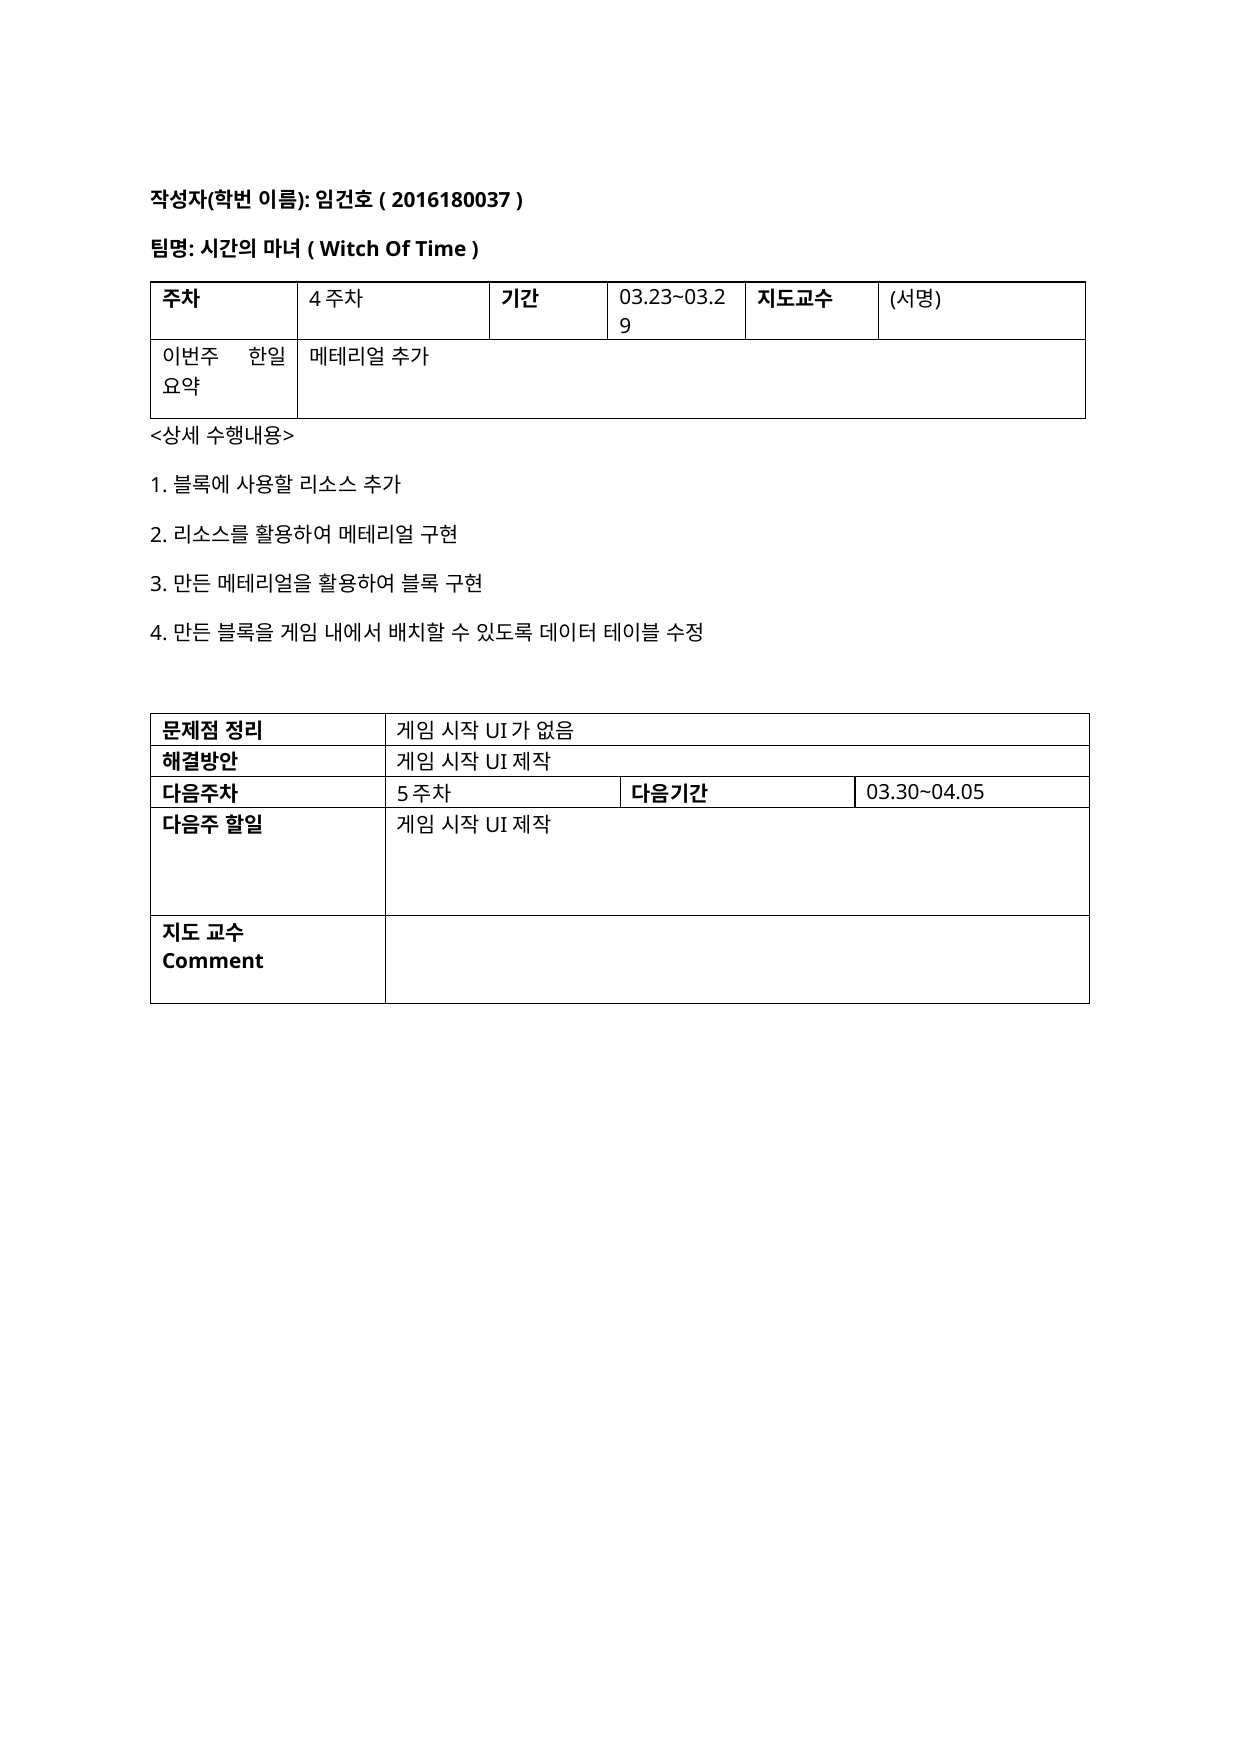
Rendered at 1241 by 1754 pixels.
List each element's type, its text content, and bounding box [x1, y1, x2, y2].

table_header 문제점 정리 [151, 714, 385, 744]
text <상세 수행내용> [150, 419, 1090, 449]
text 4. 만든 블록을 게임 내에서 배치할 수 있도록 데이터 테이블 수정 [150, 617, 1090, 647]
text 3. 만든 메테리얼을 활용하여 블록 구현 [150, 567, 1090, 597]
table_cell 다음기간 [621, 777, 854, 807]
text 2. 리소스를 활용하여 메테리얼 구현 [150, 518, 1090, 548]
table_header 03.23~03.29 [608, 283, 745, 339]
table_cell 해결방안 [151, 746, 385, 776]
table_cell 메테리얼 추가 [298, 340, 1085, 418]
table_header 기간 [490, 283, 607, 339]
text 1. 블록에 사용할 리소스 추가 [150, 468, 1090, 499]
table_header (서명) [879, 283, 1085, 339]
table_cell 다음주 할일 [151, 808, 385, 915]
table_header 주차 [151, 283, 297, 339]
table_cell 03.30~04.05 [856, 777, 1089, 807]
table_cell [386, 916, 1089, 1003]
table_header 게임 시작 UI가 없음 [386, 714, 1089, 744]
table_cell 지도 교수 Comment [151, 916, 385, 1003]
table_cell 게임 시작 UI 제작 [386, 808, 1089, 915]
table_header 지도교수 [746, 283, 878, 339]
table_cell 다음주차 [151, 777, 385, 807]
table_cell 게임 시작 UI 제작 [386, 746, 1089, 776]
table_cell 5주차 [386, 777, 620, 807]
table_cell 이번주 한일 요약 [151, 340, 297, 418]
table_header 4주차 [298, 283, 489, 339]
